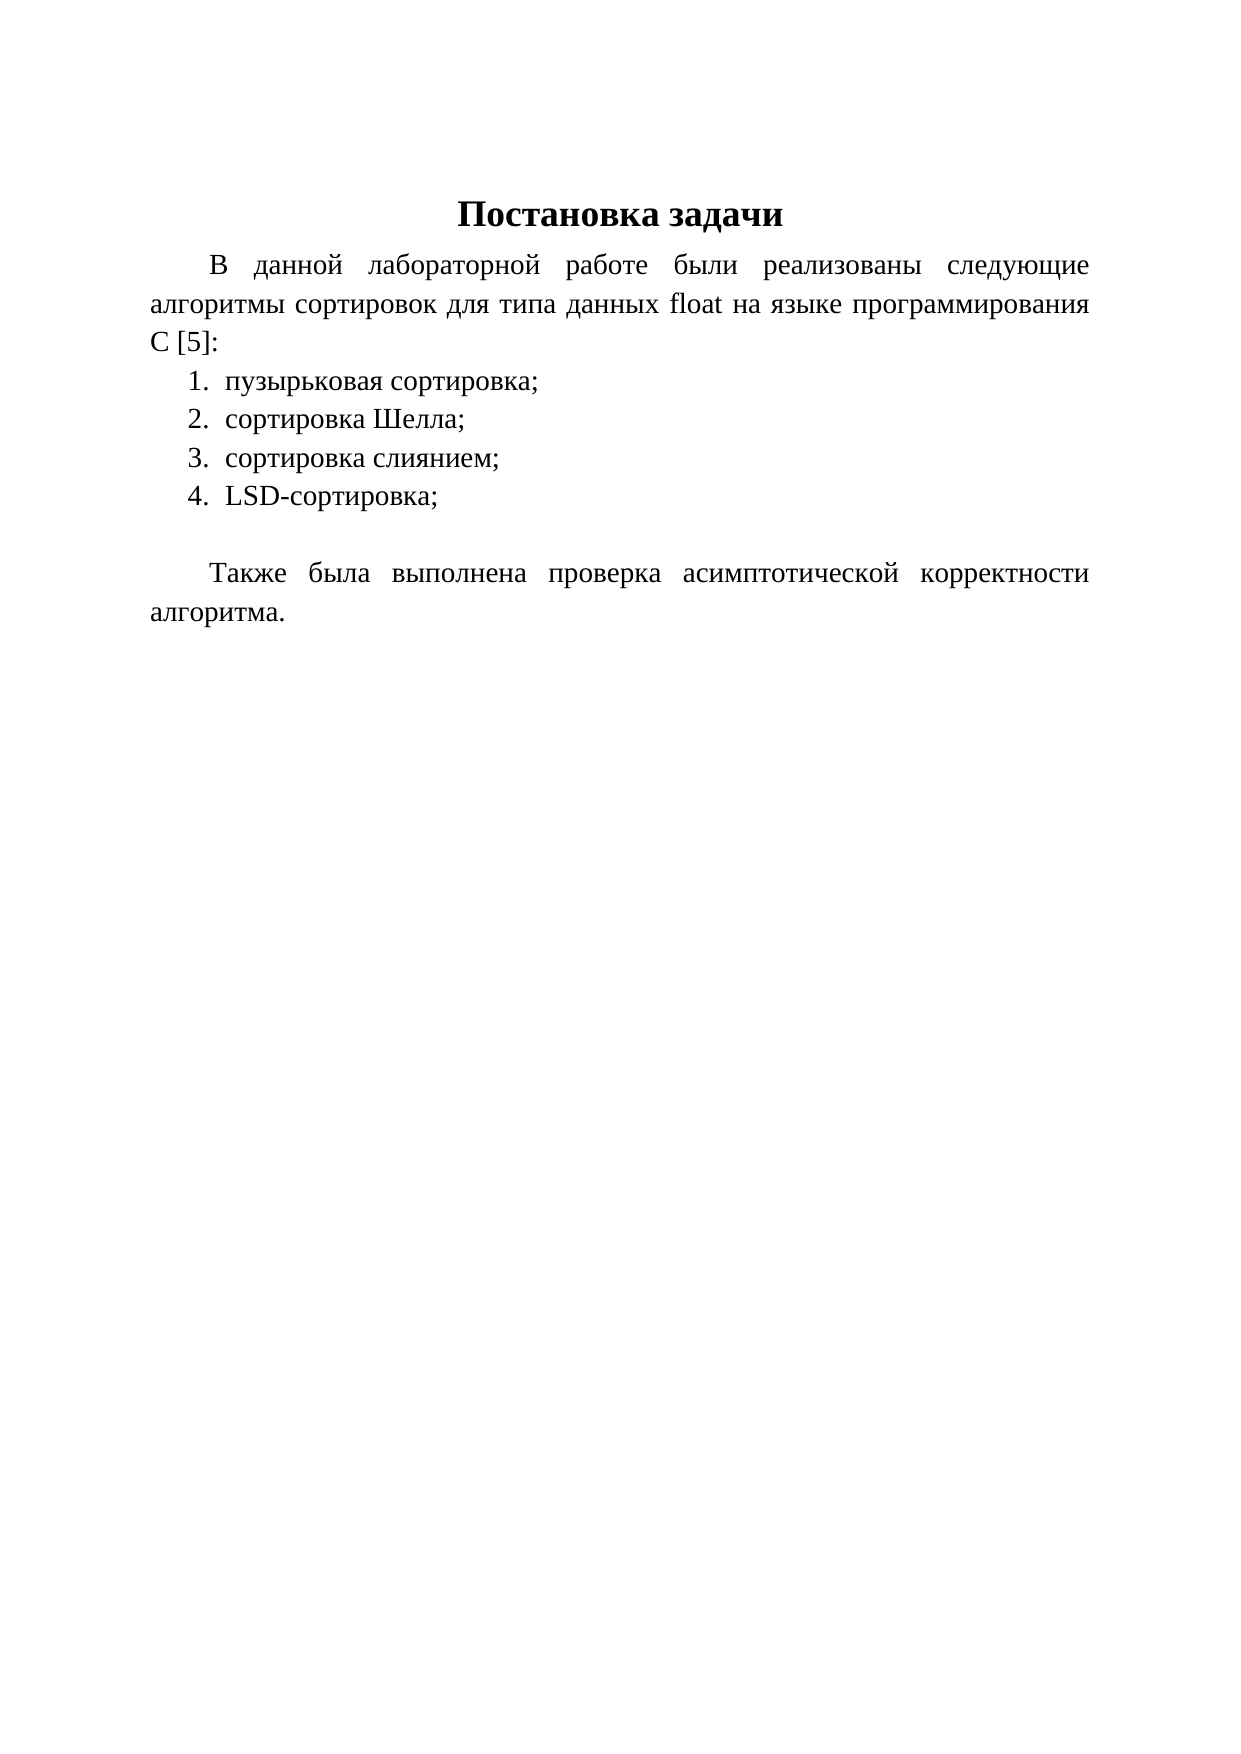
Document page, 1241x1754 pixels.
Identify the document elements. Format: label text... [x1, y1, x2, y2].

text В данной лабораторной работе были реализованы следующие алгоритмы сортировок для типа данных float на языке программирования С [5]: [150, 247, 1090, 358]
list пузырьковая сортировка; [187, 363, 1090, 396]
text Также была выполнена проверка асимптотической корректности алгоритма. [150, 556, 1090, 628]
subtitle Постановка задачи [150, 192, 1090, 235]
list LSD-сортировка; [187, 478, 1090, 512]
list сортировка Шелла; [187, 401, 1090, 435]
list сортировка слиянием; [187, 440, 1090, 473]
